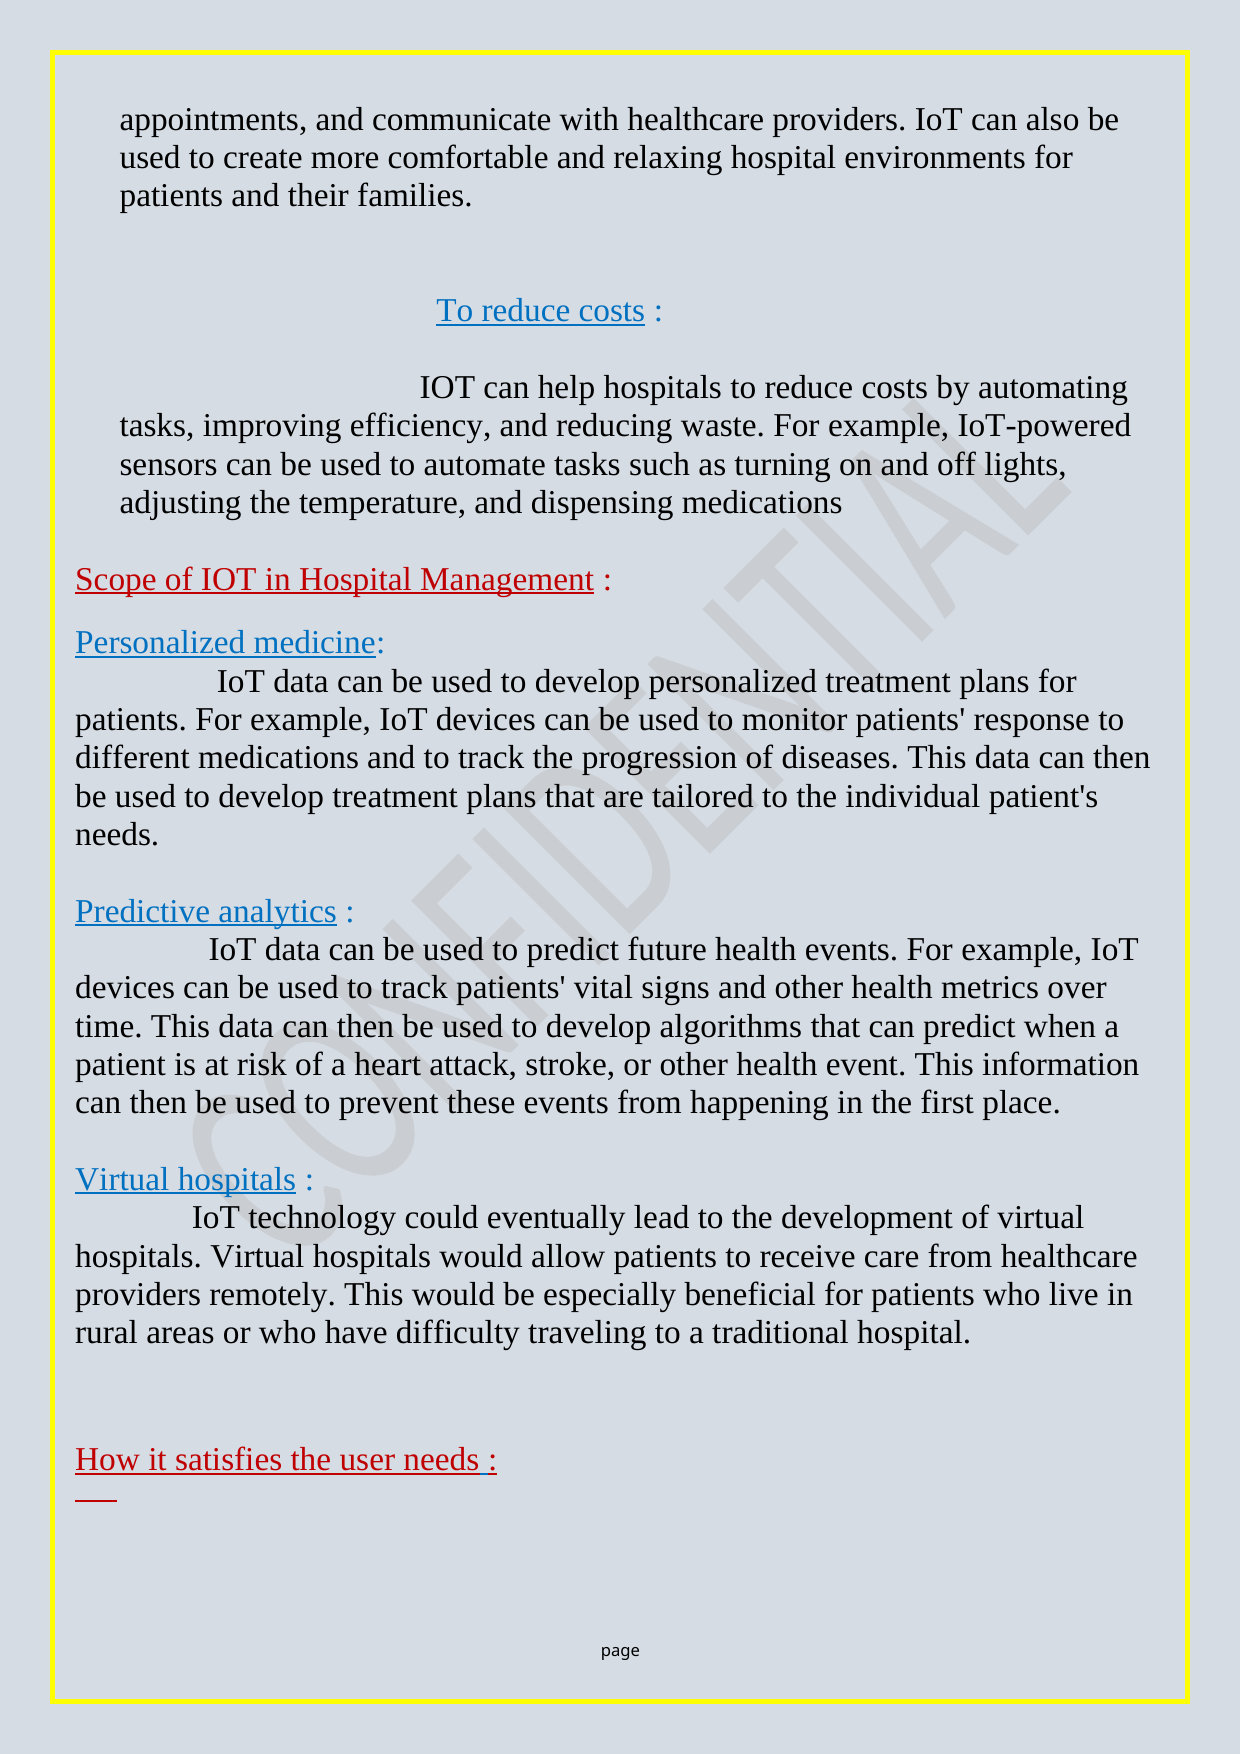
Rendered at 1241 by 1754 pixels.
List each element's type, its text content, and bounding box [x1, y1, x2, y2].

text How it satisfies the user needs : [75, 1439, 1165, 1478]
text IoT technology could eventually lead to the development of virtual hospitals. Virtual hospitals would allow patients to receive care from healthcare providers remotely. This would be especially beneficial for patients who live in rural areas or who have difficulty traveling to a traditional hospital. [75, 1197, 1165, 1351]
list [119, 99, 1165, 214]
text Virtual hospitals : [75, 1159, 1165, 1197]
text Personalized medicine: [75, 622, 1165, 661]
text Scope of IOT in Hospital Management : [75, 559, 1165, 597]
list IOT can help hospitals to reduce costs by automating tasks, improving efficiency, and reducing waste. For example, IoT-powered sensors can be used to automate tasks such as turning on and off lights, adjusting the temperature, and dispensing medications [119, 367, 1165, 521]
text IoT data can be used to predict future health events. For example, IoT devices can be used to track patients' vital signs and other health metrics over time. This data can then be used to develop algorithms that can predict when a patient is at risk of a heart attack, stroke, or other health event. This information can then be used to prevent these events from happening in the first place. [75, 929, 1165, 1121]
text IoT data can be used to develop personalized treatment plans for patients. For example, IoT devices can be used to monitor patients' response to different medications and to track the progression of diseases. This data can then be used to develop treatment plans that are tailored to the individual patient's needs. [75, 661, 1165, 852]
text Predictive analytics : [75, 891, 1165, 929]
list To reduce costs : [311, 291, 1165, 329]
